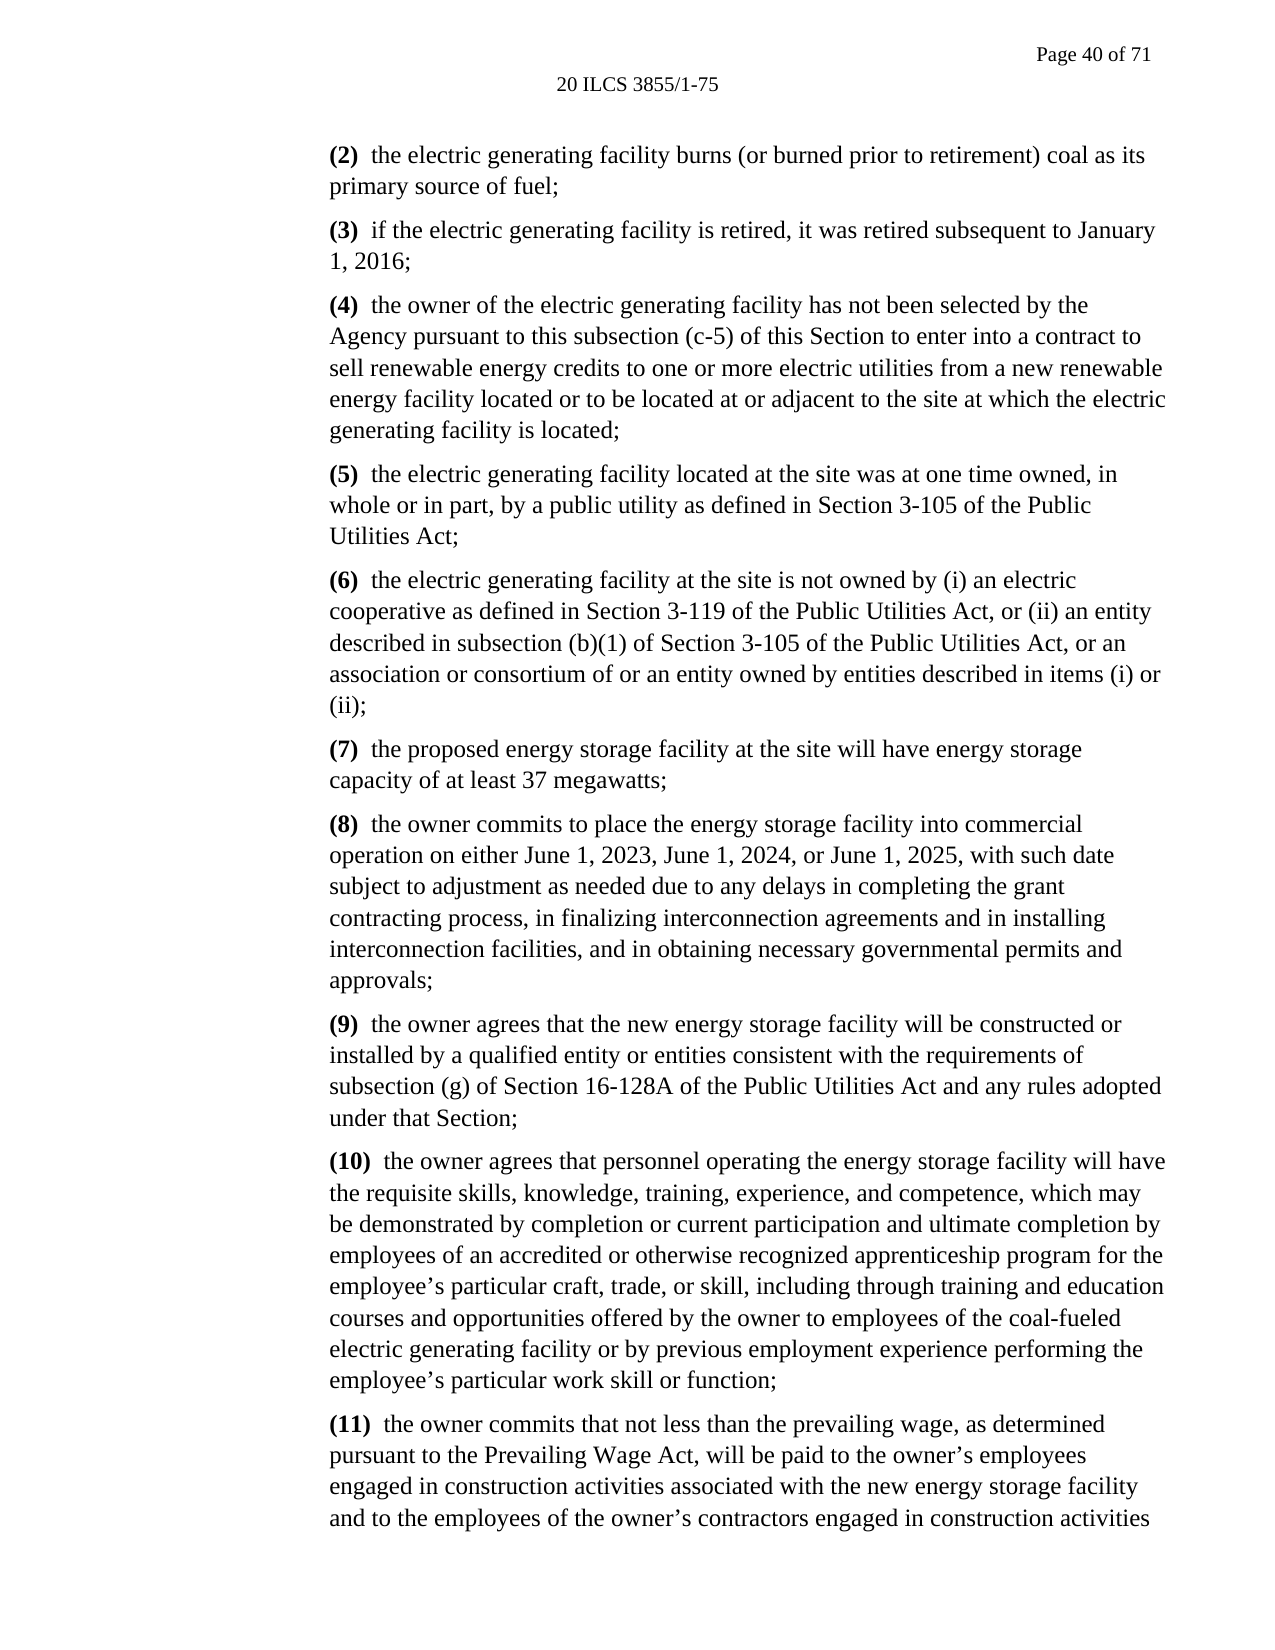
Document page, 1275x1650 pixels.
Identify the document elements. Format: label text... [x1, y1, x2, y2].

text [329, 1406, 1171, 1531]
text (8) the owner commits to place the energy storage facility into commercial operation on either June 1, 2023, June 1, 2024, or June 1, 2025, with such date subject to adjustment as needed due to any delays in completing the grant contracting process, in finalizing interconnection agreements and in installing interconnection facilities, and in obtaining necessary governmental permits and approvals; [329, 806, 1171, 994]
text (5) the electric generating facility located at the site was at one time owned, in whole or in part, by a public utility as defined in Section 3-105 of the Public Utilities Act; [329, 456, 1171, 550]
text (7) the proposed energy storage facility at the site will have energy storage capacity of at least 37 megawatts; [329, 731, 1171, 794]
text (6) the electric generating facility at the site is not owned by (i) an electric cooperative as defined in Section 3-119 of the Public Utilities Act, or (ii) an entity described in subsection (b)(1) of Section 3-105 of the Public Utilities Act, or an association or consortium of or an entity owned by entities described in items (i) or (ii); [329, 563, 1171, 719]
text (3) if the electric generating facility is retired, it was retired subsequent to January 1, 2016; [329, 213, 1171, 275]
text (4) the owner of the electric generating facility has not been selected by the Agency pursuant to this subsection (c-5) of this Section to enter into a contract to sell renewable energy credits to one or more electric utilities from a new renewable energy facility located or to be located at or adjacent to the site at which the electric generating facility is located; [329, 288, 1171, 444]
text (9) the owner agrees that the new energy storage facility will be constructed or installed by a qualified entity or entities consistent with the requirements of subsection (g) of Section 16-128A of the Public Utilities Act and any rules adopted under that Section; [329, 1006, 1171, 1131]
text (2) the electric generating facility burns (or burned prior to retirement) coal as its primary source of fuel; [329, 138, 1171, 200]
text (10) the owner agrees that personnel operating the energy storage facility will have the requisite skills, knowledge, training, experience, and competence, which may be demonstrated by completion or current participation and ultimate completion by employees of an accredited or otherwise recognized apprenticeship program for the employee’s particular craft, trade, or skill, including through training and education courses and opportunities offered by the owner to employees of the coal-fueled electric generating facility or by previous employment experience performing the employee’s particular work skill or function; [329, 1144, 1171, 1394]
